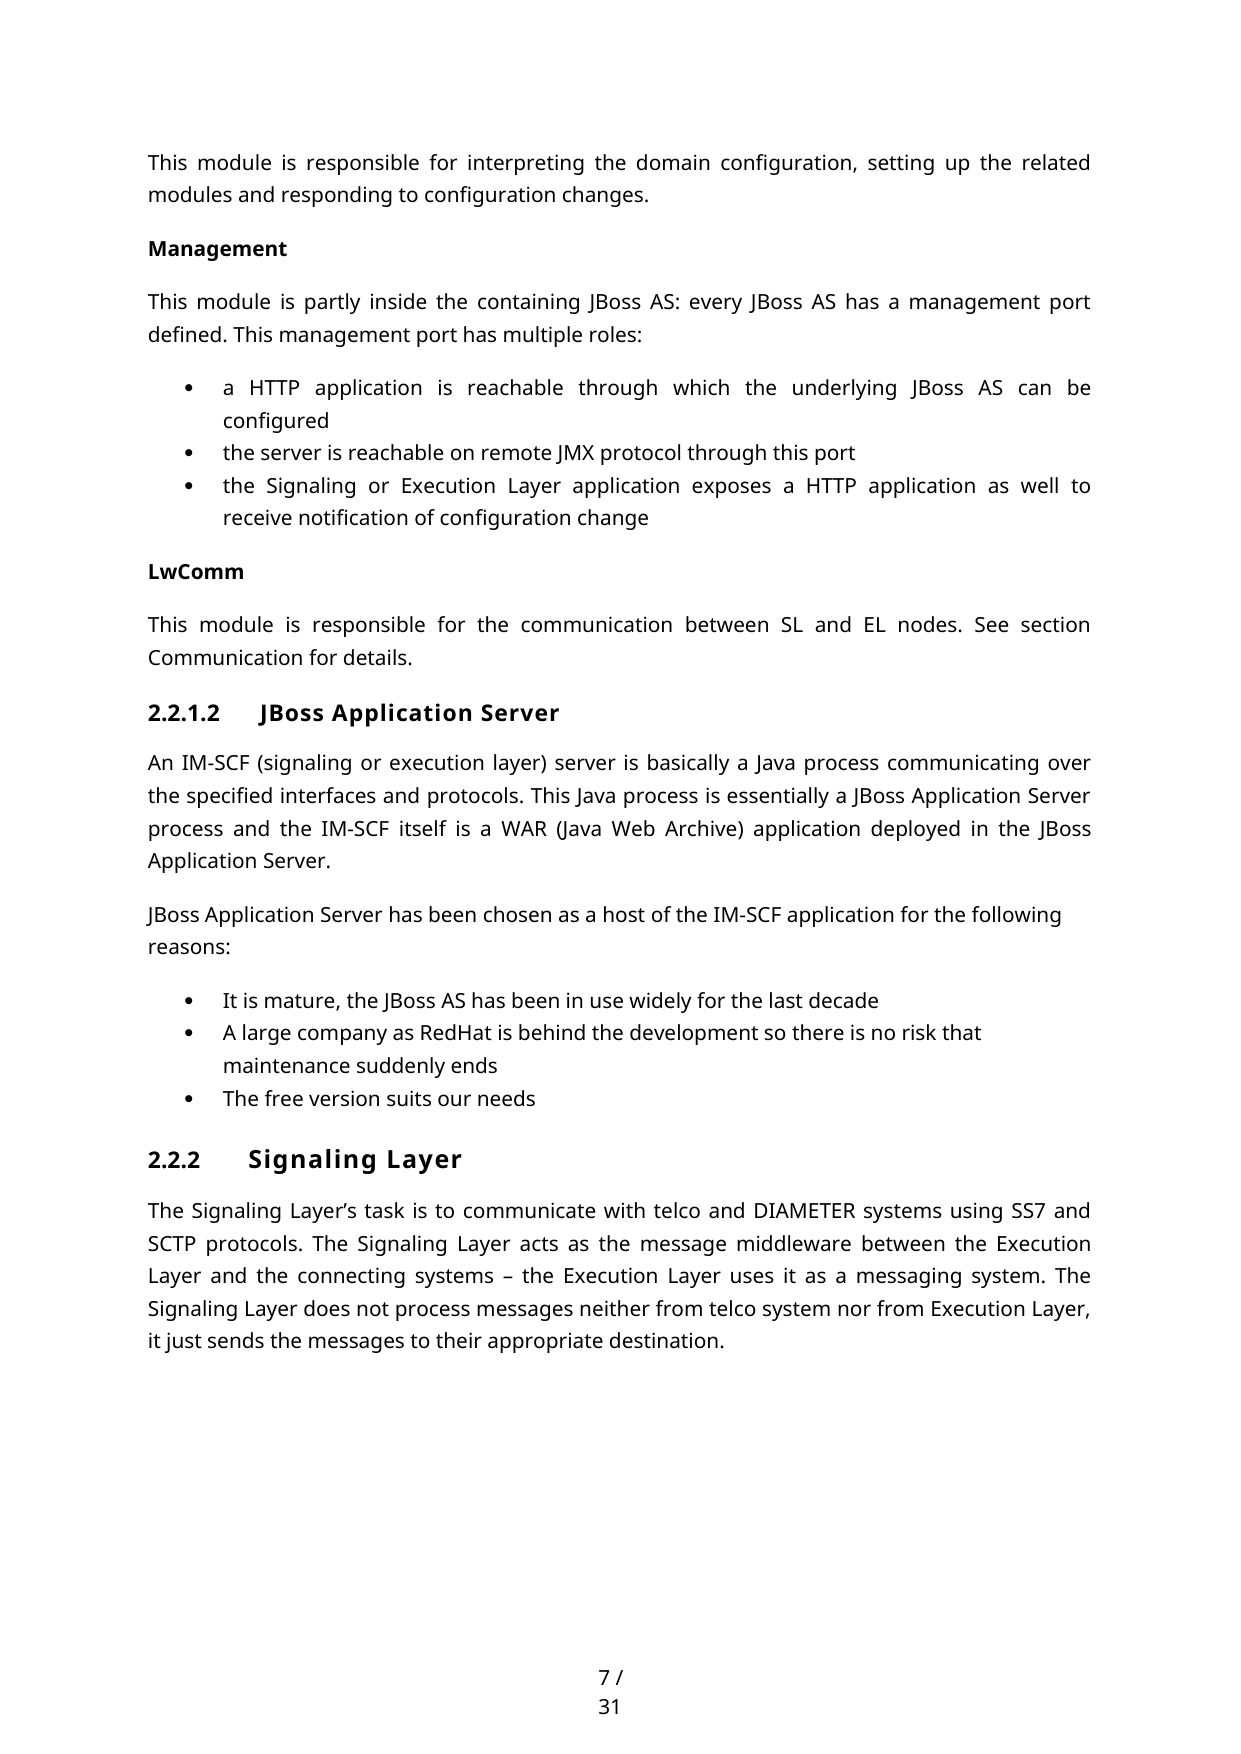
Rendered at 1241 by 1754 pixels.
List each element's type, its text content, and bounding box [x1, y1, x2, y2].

list the Signaling or Execution Layer application exposes a HTTP application as well to receive notification of configuration change [185, 471, 1093, 532]
text Management [148, 234, 1093, 262]
list The free version suits our needs [185, 1084, 1093, 1112]
subtitle JBoss Application Server [148, 696, 1093, 728]
text This module is responsible for interpreting the domain configuration, setting up the related modules and responding to configuration changes. [148, 148, 1093, 209]
text This module is responsible for the communication between SL and EL nodes. See section Communication for details. [148, 610, 1093, 671]
text This module is partly inside the containing JBoss AS: every JBoss AS has a management port defined. This management port has multiple roles: [148, 287, 1093, 348]
list a HTTP application is reachable through which the underlying JBoss AS can be configured [185, 373, 1093, 434]
list A large company as RedHat is behind the development so there is no risk that maintenance suddenly ends [185, 1018, 1093, 1079]
list the server is reachable on remote JMX protocol through this port [185, 438, 1093, 467]
subtitle Signaling Layer [148, 1141, 1093, 1175]
list It is mature, the JBoss AS has been in use widely for the last decade [185, 986, 1093, 1014]
text JBoss Application Server has been chosen as a host of the IM-SCF application for the following reasons: [148, 900, 1093, 961]
text An IM-SCF (signaling or execution layer) server is basically a Java process communicating over the specified interfaces and protocols. This Java process is essentially a JBoss Application Server process and the IM-SCF itself is a WAR (Java Web Archive) application deployed in the JBoss Application Server. [148, 748, 1093, 875]
text The Signaling Layer’s task is to communicate with telco and DIAMETER systems using SS7 and SCTP protocols. The Signaling Layer acts as the message middleware between the Execution Layer and the connecting systems – the Execution Layer uses it as a messaging system. The Signaling Layer does not process messages neither from telco system nor from Execution Layer, it just sends the messages to their appropriate destination. [148, 1196, 1093, 1355]
text LwComm [148, 557, 1093, 585]
